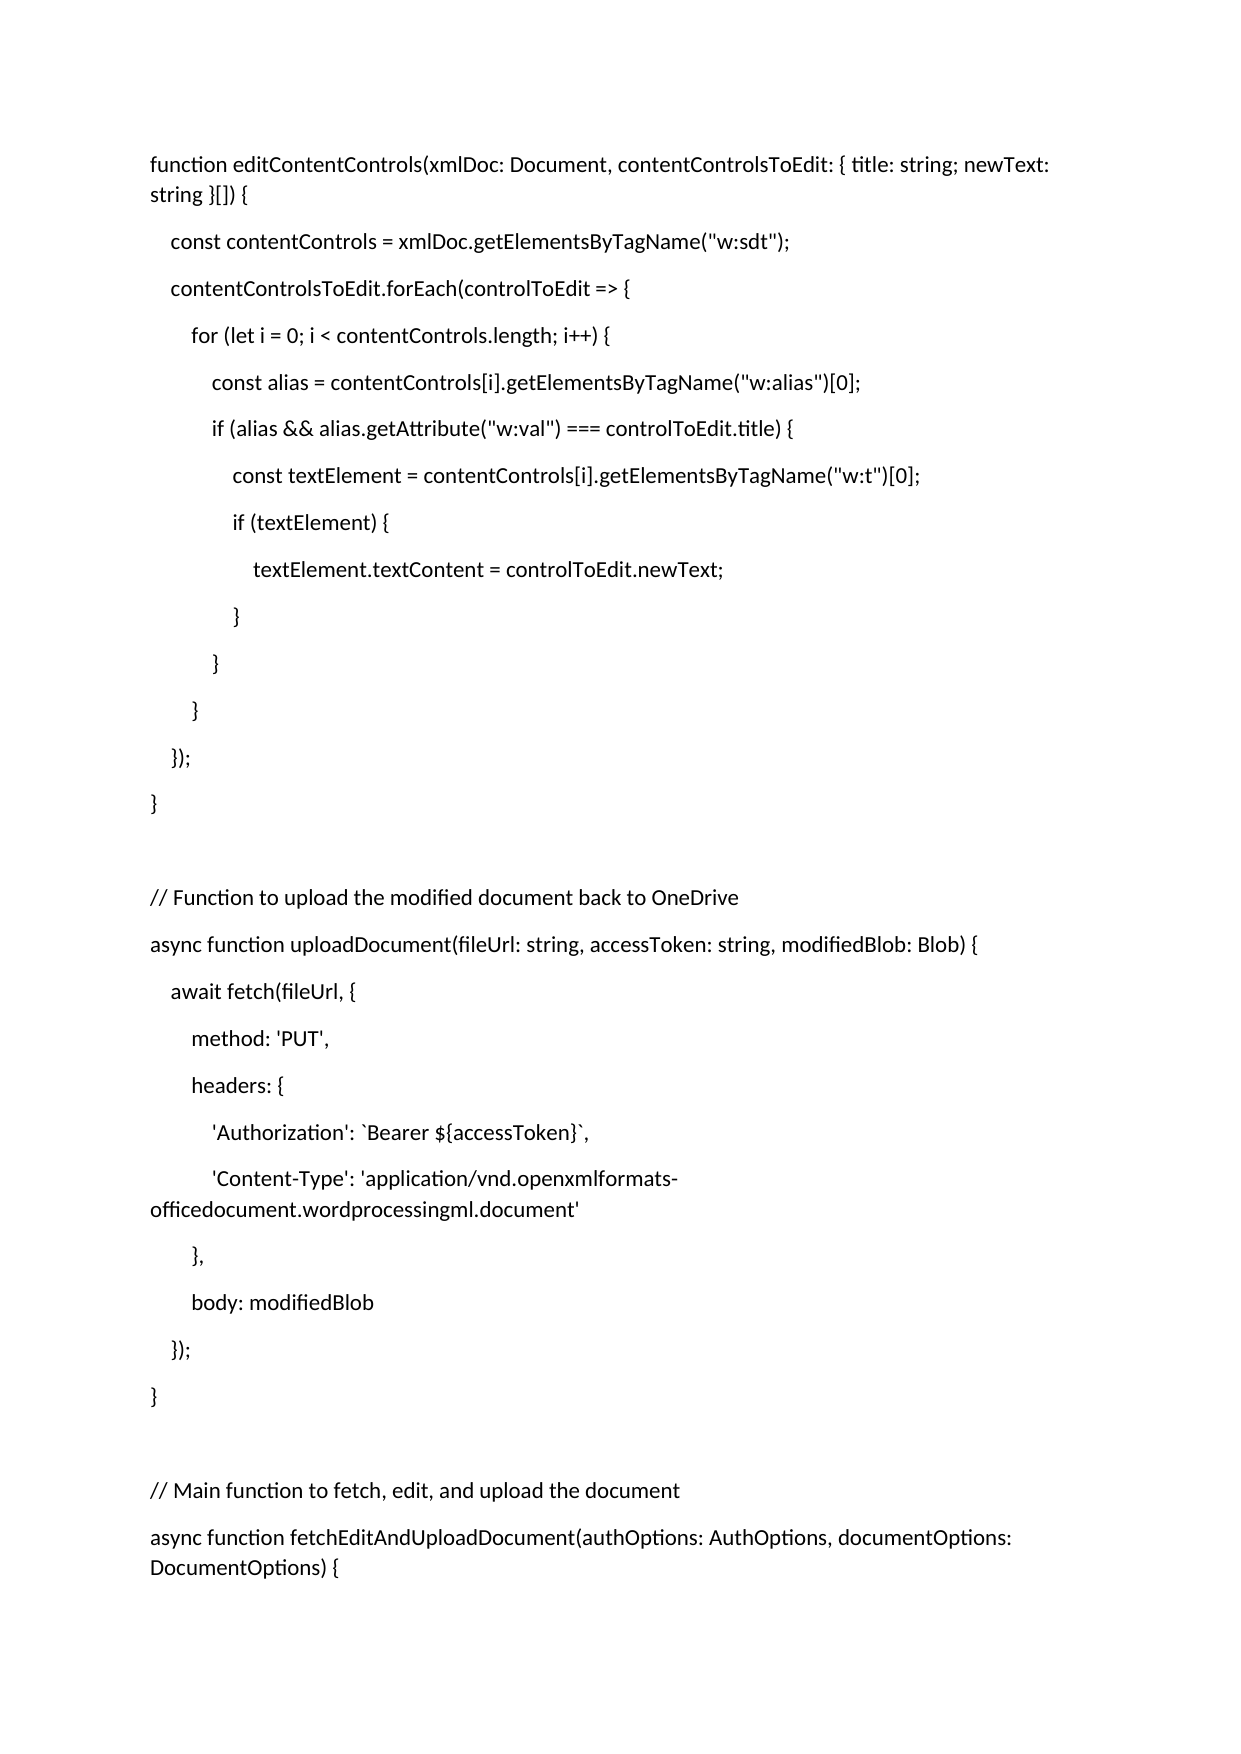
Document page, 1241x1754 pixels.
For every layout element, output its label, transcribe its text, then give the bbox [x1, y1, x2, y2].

text headers: { [150, 1071, 1090, 1099]
text // Function to upload the modified document back to OneDrive [150, 883, 1090, 911]
text async function fetchEditAndUploadDocument(authOptions: AuthOptions, documentOptions: DocumentOptions) { [150, 1523, 1090, 1581]
text body: modifiedBlob [150, 1288, 1090, 1317]
text method: 'PUT', [150, 1024, 1090, 1052]
text const textElement = contentControls[i].getElementsByTagName("w:t")[0]; [150, 461, 1090, 489]
text function editContentControls(xmlDoc: Document, contentControlsToEdit: { title: string; newText: string }[]) { [150, 150, 1090, 208]
text 'Authorization': `Bearer ${accessToken}`, [150, 1118, 1090, 1146]
text if (alias && alias.getAttribute("w:val") === controlToEdit.title) { [150, 414, 1090, 443]
text await fetch(fileUrl, { [150, 977, 1090, 1005]
text } [150, 649, 1090, 677]
text const contentControls = xmlDoc.getElementsByTagName("w:sdt"); [150, 227, 1090, 255]
text }); [150, 743, 1090, 771]
text textElement.textContent = controlToEdit.newText; [150, 555, 1090, 583]
text }); [150, 1335, 1090, 1363]
text async function uploadDocument(fileUrl: string, accessToken: string, modifiedBlob: Blob) { [150, 930, 1090, 958]
text 'Content-Type': 'application/vnd.openxmlformats-officedocument.wordprocessingml.document' [150, 1164, 1090, 1223]
text const alias = contentControls[i].getElementsByTagName("w:alias")[0]; [150, 368, 1090, 396]
text } [150, 602, 1090, 630]
text // Main function to fetch, edit, and upload the document [150, 1476, 1090, 1504]
text } [150, 696, 1090, 724]
text } [150, 1382, 1090, 1410]
text if (textElement) { [150, 508, 1090, 536]
text contentControlsToEdit.forEach(controlToEdit => { [150, 274, 1090, 302]
text }, [150, 1242, 1090, 1270]
text for (let i = 0; i < contentControls.length; i++) { [150, 321, 1090, 349]
text } [150, 789, 1090, 818]
